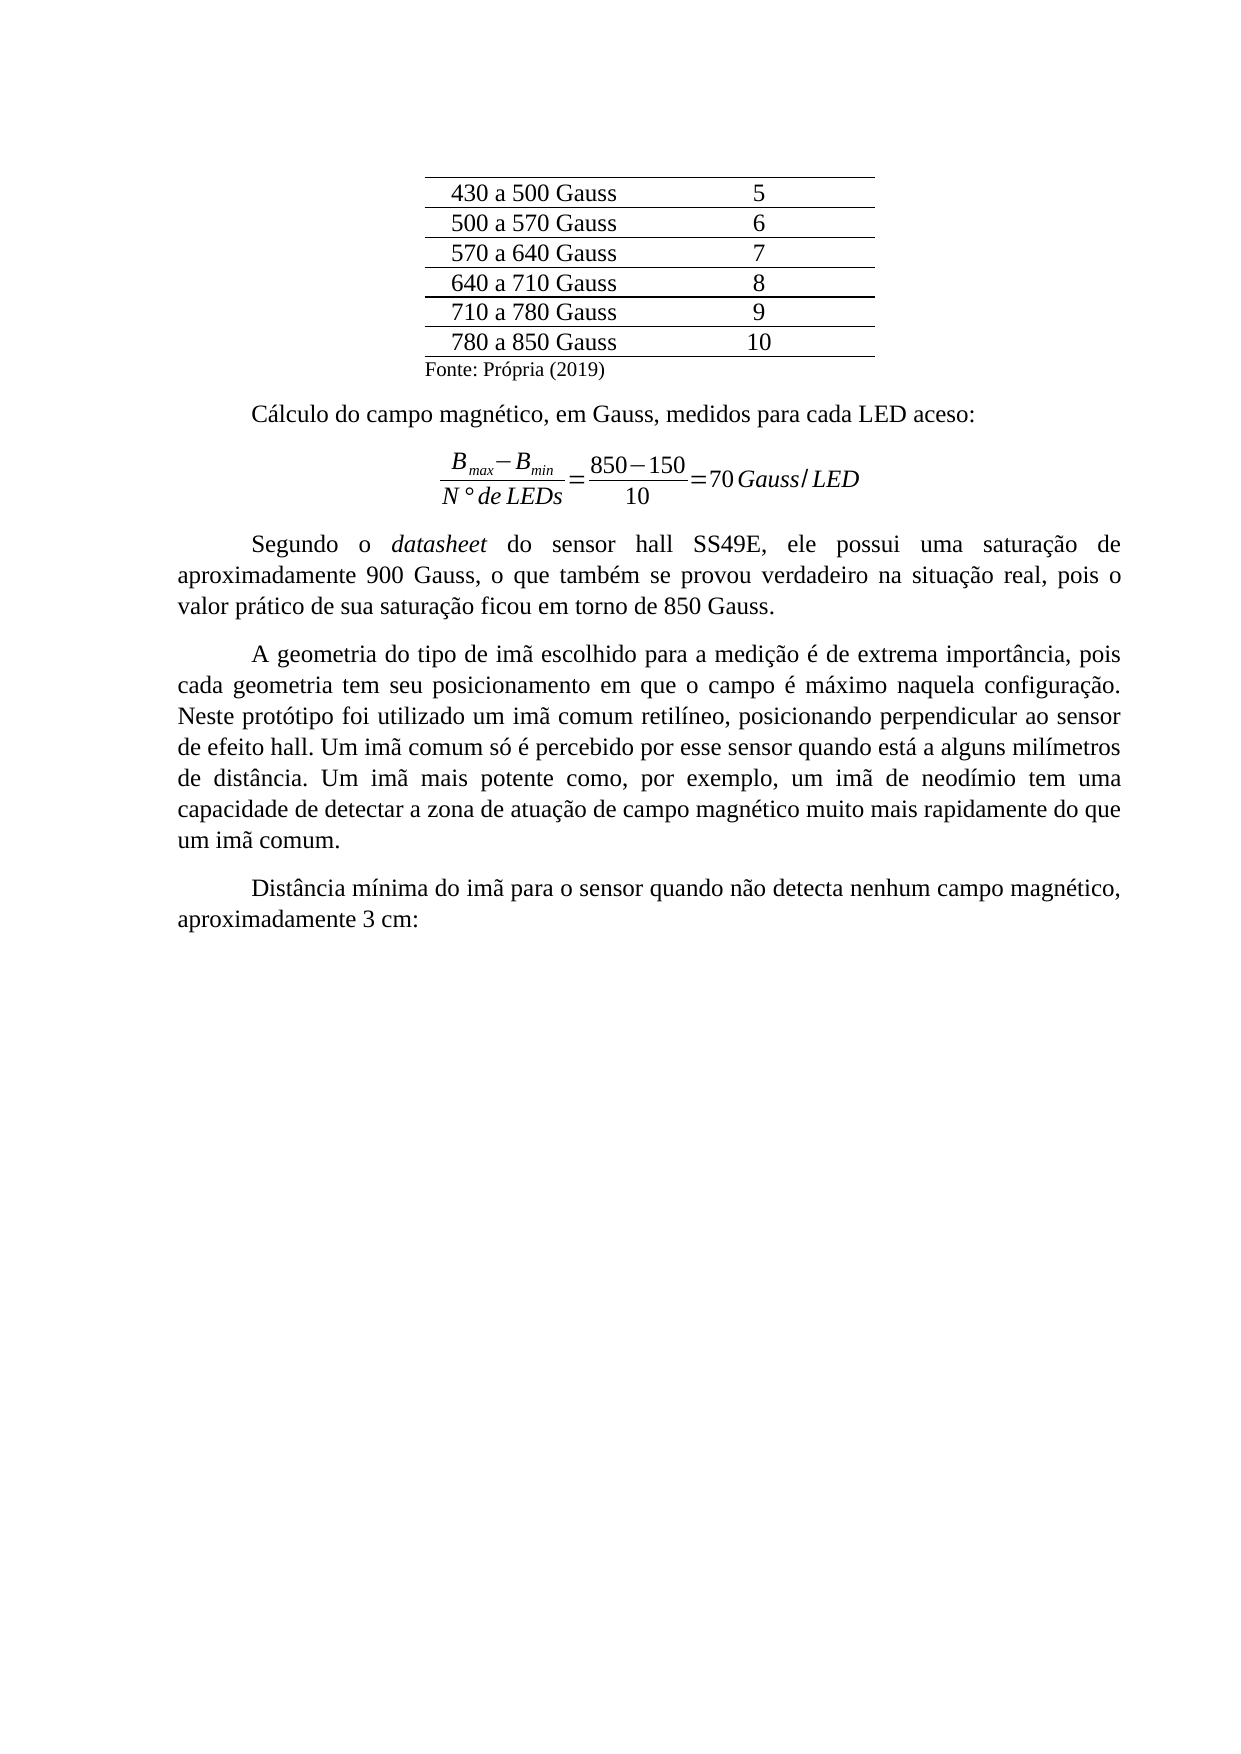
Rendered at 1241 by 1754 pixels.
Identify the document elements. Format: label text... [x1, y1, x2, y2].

table_cell 8 [643, 268, 875, 296]
text Segundo o datasheet do sensor hall SS49E, ele possui uma saturação de aproximadamente 900 Gauss, o que também se provou verdadeiro na situação real, pois o valor prático de sua saturação ficou em torno de 850 Gauss. [177, 529, 1122, 620]
text A geometria do tipo de imã escolhido para a medição é de extrema importância, pois cada geometria tem seu posicionamento em que o campo é máximo naquela configuração. Neste protótipo foi utilizado um imã comum retilíneo, posicionando perpendicular ao sensor de efeito hall. Um imã comum só é percebido por esse sensor quando está a alguns milímetros de distância. Um imã mais potente como, por exemplo, um imã de neodímio tem uma capacidade de detectar a zona de atuação de campo magnético muito mais rapidamente do que um imã comum. [177, 639, 1122, 854]
table_cell 500 a 570 Gauss [425, 208, 643, 237]
table_cell 5 [643, 178, 875, 207]
table_cell 7 [643, 238, 875, 267]
table_cell 780 a 850 Gauss [425, 327, 643, 356]
table_cell 430 a 500 Gauss [425, 178, 643, 207]
text Fonte: Própria (2019) [398, 357, 1122, 381]
text Cálculo do campo magnético, em Gauss, medidos para cada LED aceso: [177, 399, 1122, 428]
table_cell 710 a 780 Gauss [425, 298, 643, 326]
text Distância mínima do imã para o sensor quando não detecta nenhum campo magnético, aproximadamente 3 cm: [177, 873, 1122, 932]
table_cell 640 a 710 Gauss [425, 268, 643, 296]
table_cell 570 a 640 Gauss [425, 238, 643, 267]
table_cell 9 [643, 298, 875, 326]
table_cell 10 [643, 327, 875, 356]
table_cell 6 [643, 208, 875, 237]
